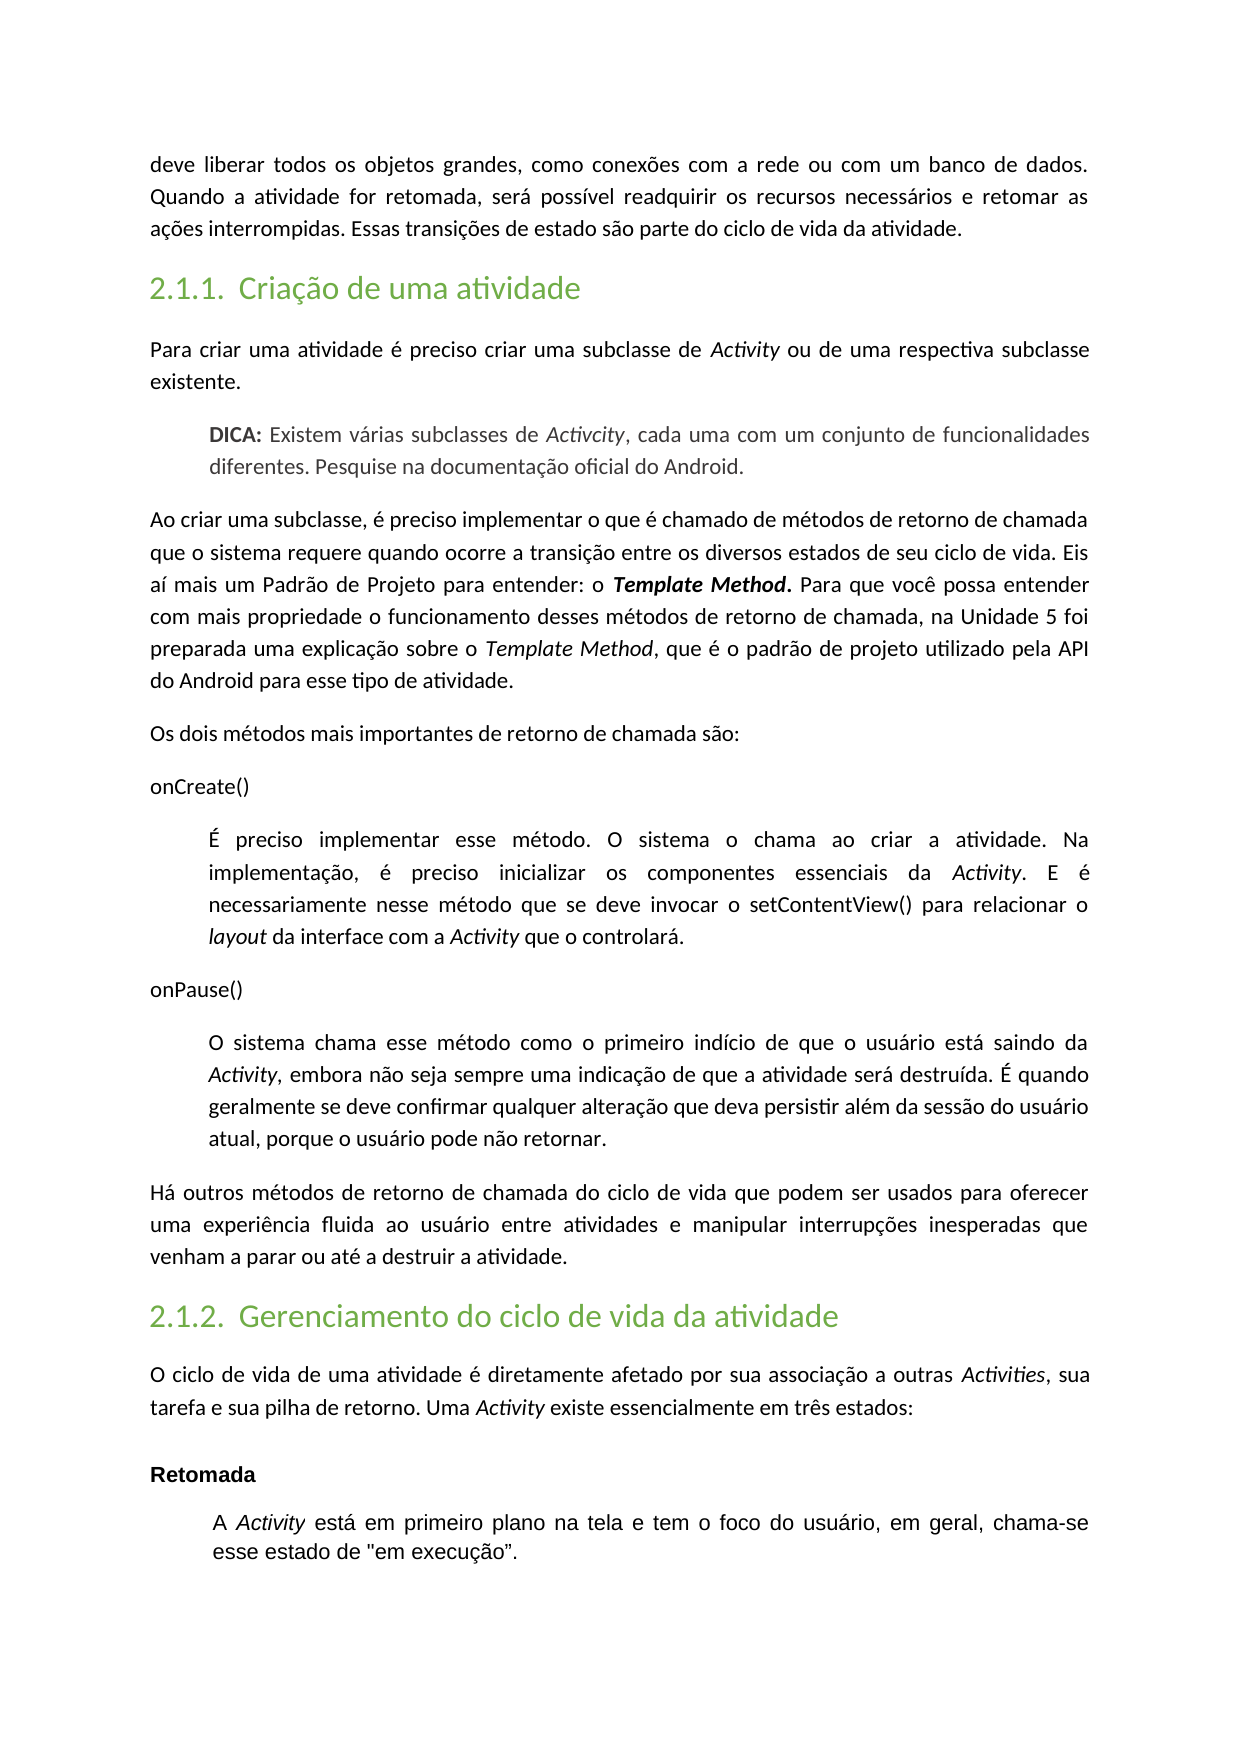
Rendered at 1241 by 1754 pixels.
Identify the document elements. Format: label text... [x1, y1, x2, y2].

subtitle Gerenciamento do ciclo de vida da atividade [149, 1295, 1090, 1336]
subtitle Criação de uma atividade [149, 267, 1090, 308]
text É preciso implementar esse método. O sistema o chama ao criar a atividade. Na implementação, é preciso inicializar os componentes essenciais da Activity. E é necessariamente nesse método que se deve invocar o setContentView() para relacionar o layout da interface com a Activity que o controlará. [208, 825, 1090, 950]
text onPause() [150, 975, 1090, 1003]
text O ciclo de vida de uma atividade é diretamente afetado por sua associação a outras Activities, sua tarefa e sua pilha de retorno. Uma Activity existe essencialmente em três estados: [150, 1361, 1090, 1421]
text Ao criar uma subclasse, é preciso implementar o que é chamado de métodos de retorno de chamada que o sistema requere quando ocorre a transição entre os diversos estados de seu ciclo de vida. Eis aí mais um Padrão de Projeto para entender: o Template Method. Para que você possa entender com mais propriedade o funcionamento desses métodos de retorno de chamada, na Unidade 5 foi preparada uma explicação sobre o Template Method, que é o padrão de projeto utilizado pela API do Android para esse tipo de atividade. [150, 505, 1090, 694]
text DICA: Existem várias subclasses de Activcity, cada uma com um conjunto de funcionalidades diferentes. Pesquise na documentação oficial do Android. [209, 420, 1090, 480]
text A Activity está em primeiro plano na tela e tem o foco do usuário, em geral, chama-se esse estado de "em execução”. [212, 1530, 1090, 1564]
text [150, 150, 1090, 242]
text O sistema chama esse método como o primeiro indício de que o usuário está saindo da Activity, embora não seja sempre uma indicação de que a atividade será destruída. É quando geralmente se deve confirmar qualquer alteração que deva persistir além da sessão do usuário atual, porque o usuário pode não retornar. [208, 1028, 1090, 1153]
text Para criar uma atividade é preciso criar uma subclasse de Activity ou de uma respectiva subclasse existente. [150, 335, 1090, 395]
text onCreate() [150, 772, 1090, 800]
text Os dois métodos mais importantes de retorno de chamada são: [150, 719, 1090, 747]
text Há outros métodos de retorno de chamada do ciclo de vida que podem ser usados para oferecer uma experiência fluida ao usuário entre atividades e manipular interrupções inesperadas que venham a parar ou até a destruir a atividade. [150, 1178, 1090, 1270]
text Retomada [150, 1462, 1090, 1488]
